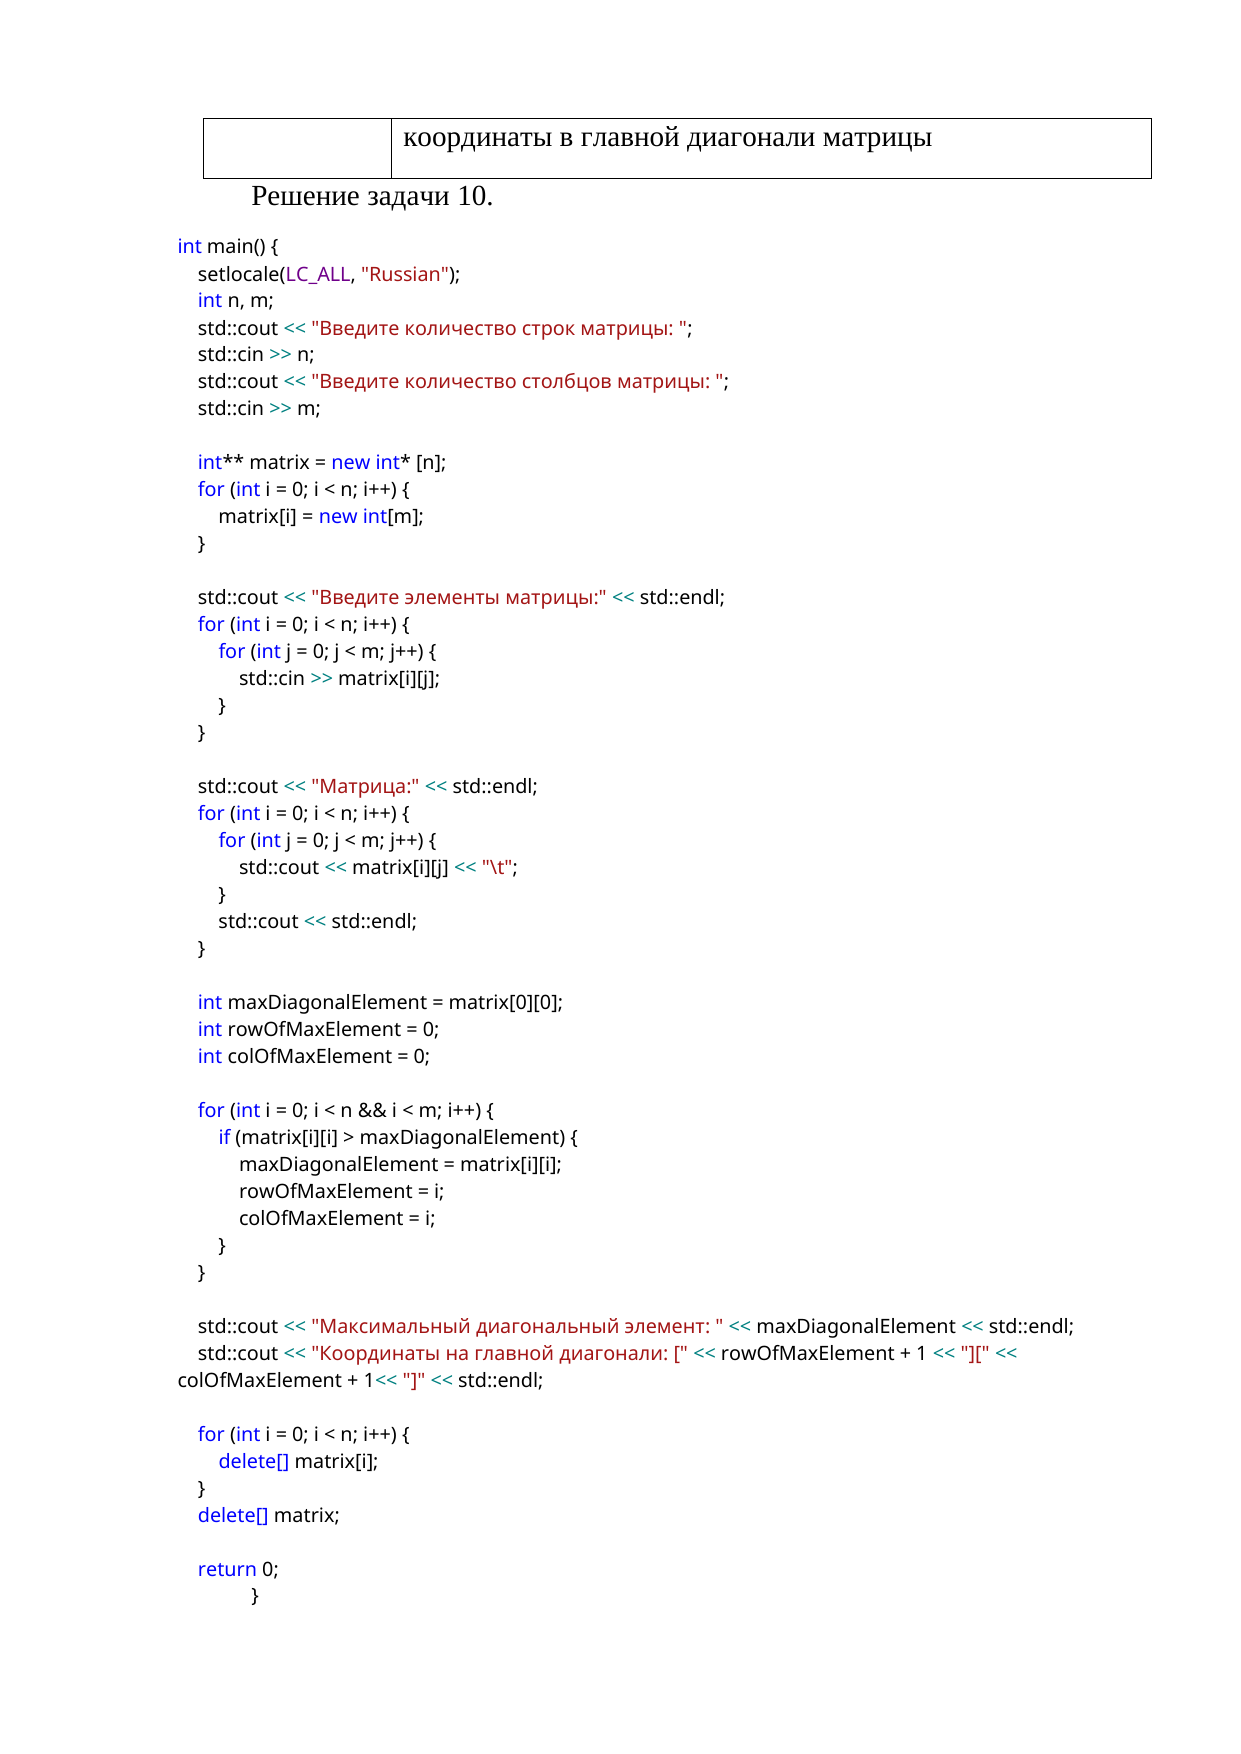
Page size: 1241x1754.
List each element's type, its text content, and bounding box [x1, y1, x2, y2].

text setlocale(LC_ALL, "Russian"); [177, 260, 1152, 287]
text int maxDiagonalElement = matrix[0][0]; [177, 988, 1152, 1015]
text std::cout << "Введите количество строк матрицы: "; [177, 314, 1152, 341]
text } [177, 880, 1152, 907]
text rowOfMaxElement = i; [177, 1177, 1152, 1204]
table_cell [392, 119, 1151, 177]
text } [177, 529, 1152, 557]
text std::cin >> n; [177, 341, 1152, 368]
text maxDiagonalElement = matrix[i][i]; [177, 1150, 1152, 1177]
text } [177, 1474, 1152, 1501]
text for (int i = 0; i < n; i++) { [177, 799, 1152, 826]
text Решение задачи 10. [177, 178, 1152, 212]
text for (int j = 0; j < m; j++) { [177, 826, 1152, 853]
text std::cin >> m; [177, 395, 1152, 422]
text } [177, 718, 1152, 745]
text std::cout << "Координаты на главной диагонали: [" << rowOfMaxElement + 1 << "][" << colOfMaxElement + 1<< "]" << std::endl; [177, 1339, 1152, 1393]
text int main() { [177, 233, 1152, 260]
text std::cin >> matrix[i][j]; [177, 664, 1152, 691]
text for (int j = 0; j < m; j++) { [177, 637, 1152, 664]
text } [177, 1582, 1152, 1609]
text int n, m; [177, 287, 1152, 314]
text } [177, 934, 1152, 961]
text std::cout << "Введите количество столбцов матрицы: "; [177, 368, 1152, 395]
text int** matrix = new int* [n]; [177, 449, 1152, 476]
text matrix[i] = new int[m]; [177, 503, 1152, 529]
text for (int i = 0; i < n; i++) { [177, 1420, 1152, 1447]
text } [177, 691, 1152, 718]
text if (matrix[i][i] > maxDiagonalElement) { [177, 1123, 1152, 1150]
text std::cout << matrix[i][j] << "\t"; [177, 853, 1152, 880]
text } [177, 1258, 1152, 1285]
text std::cout << std::endl; [177, 907, 1152, 934]
text for (int i = 0; i < n; i++) { [177, 611, 1152, 637]
text int rowOfMaxElement = 0; [177, 1015, 1152, 1042]
text } [177, 1231, 1152, 1258]
text std::cout << "Введите элементы матрицы:" << std::endl; [177, 583, 1152, 611]
text delete[] matrix; [177, 1501, 1152, 1528]
text for (int i = 0; i < n && i < m; i++) { [177, 1096, 1152, 1123]
text std::cout << "Максимальный диагональный элемент: " << maxDiagonalElement << std::endl; [177, 1312, 1152, 1339]
text colOfMaxElement = i; [177, 1204, 1152, 1231]
text std::cout << "Матрица:" << std::endl; [177, 772, 1152, 799]
table_cell 1 [204, 119, 391, 177]
text for (int i = 0; i < n; i++) { [177, 476, 1152, 503]
text int colOfMaxElement = 0; [177, 1042, 1152, 1069]
text delete[] matrix[i]; [177, 1447, 1152, 1474]
text return 0; [177, 1555, 1152, 1582]
